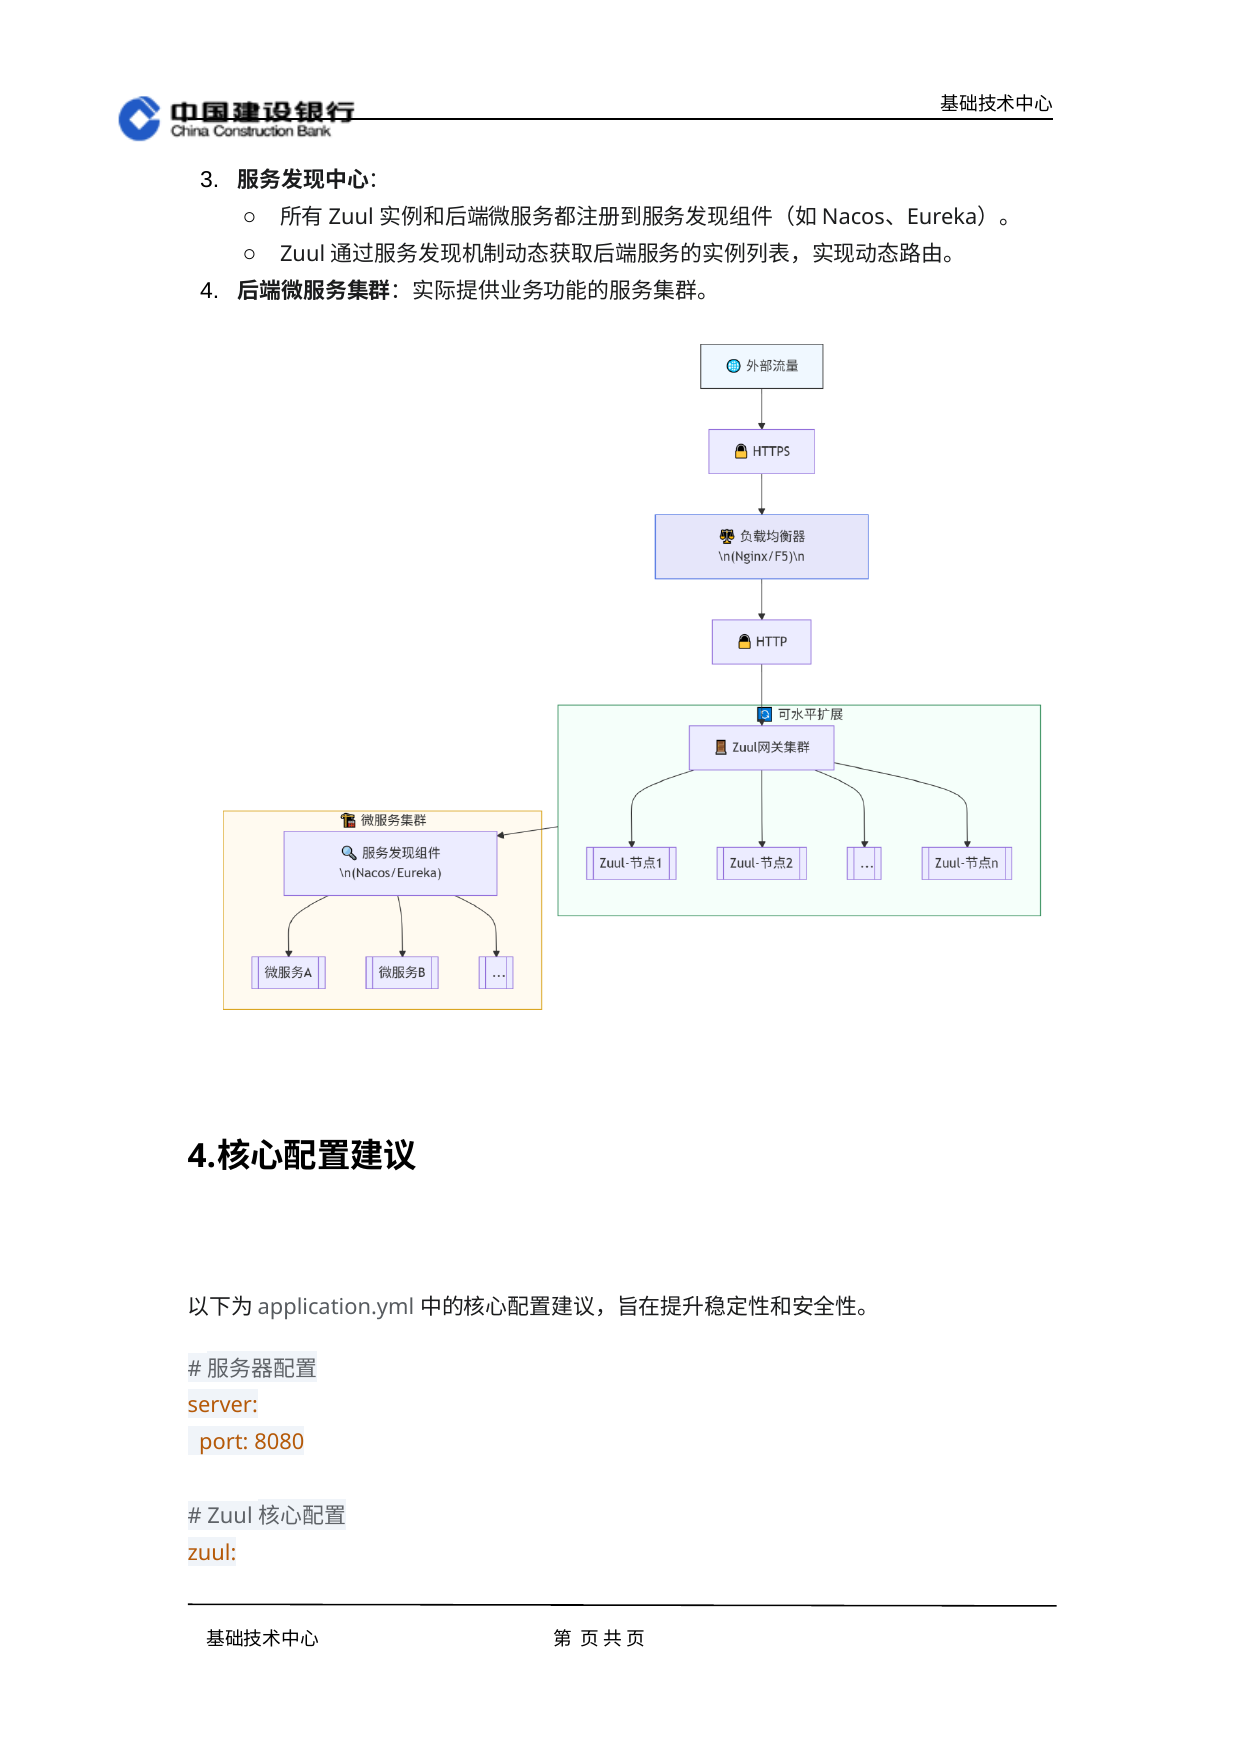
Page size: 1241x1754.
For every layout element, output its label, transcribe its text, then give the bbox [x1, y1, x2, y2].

list 服务发现中心： [200, 162, 1053, 194]
text 以下为application.yml 中的核心配置建议，旨在提升稳定性和安全性。 [187, 1288, 1053, 1321]
picture [200, 322, 1063, 1032]
picture [94, 68, 380, 146]
list Zuul 通过服务发现机制动态获取后端服务的实例列表，实现动态路由。 [242, 236, 1053, 268]
subtitle 核心配置建议 [187, 1121, 1053, 1186]
list 所有 Zuul 实例和后端微服务都注册到服务发现组件（如 Nacos、Eureka）。 [242, 199, 1053, 231]
list 后端微服务集群：实际提供业务功能的服务集群。 [200, 273, 1053, 305]
